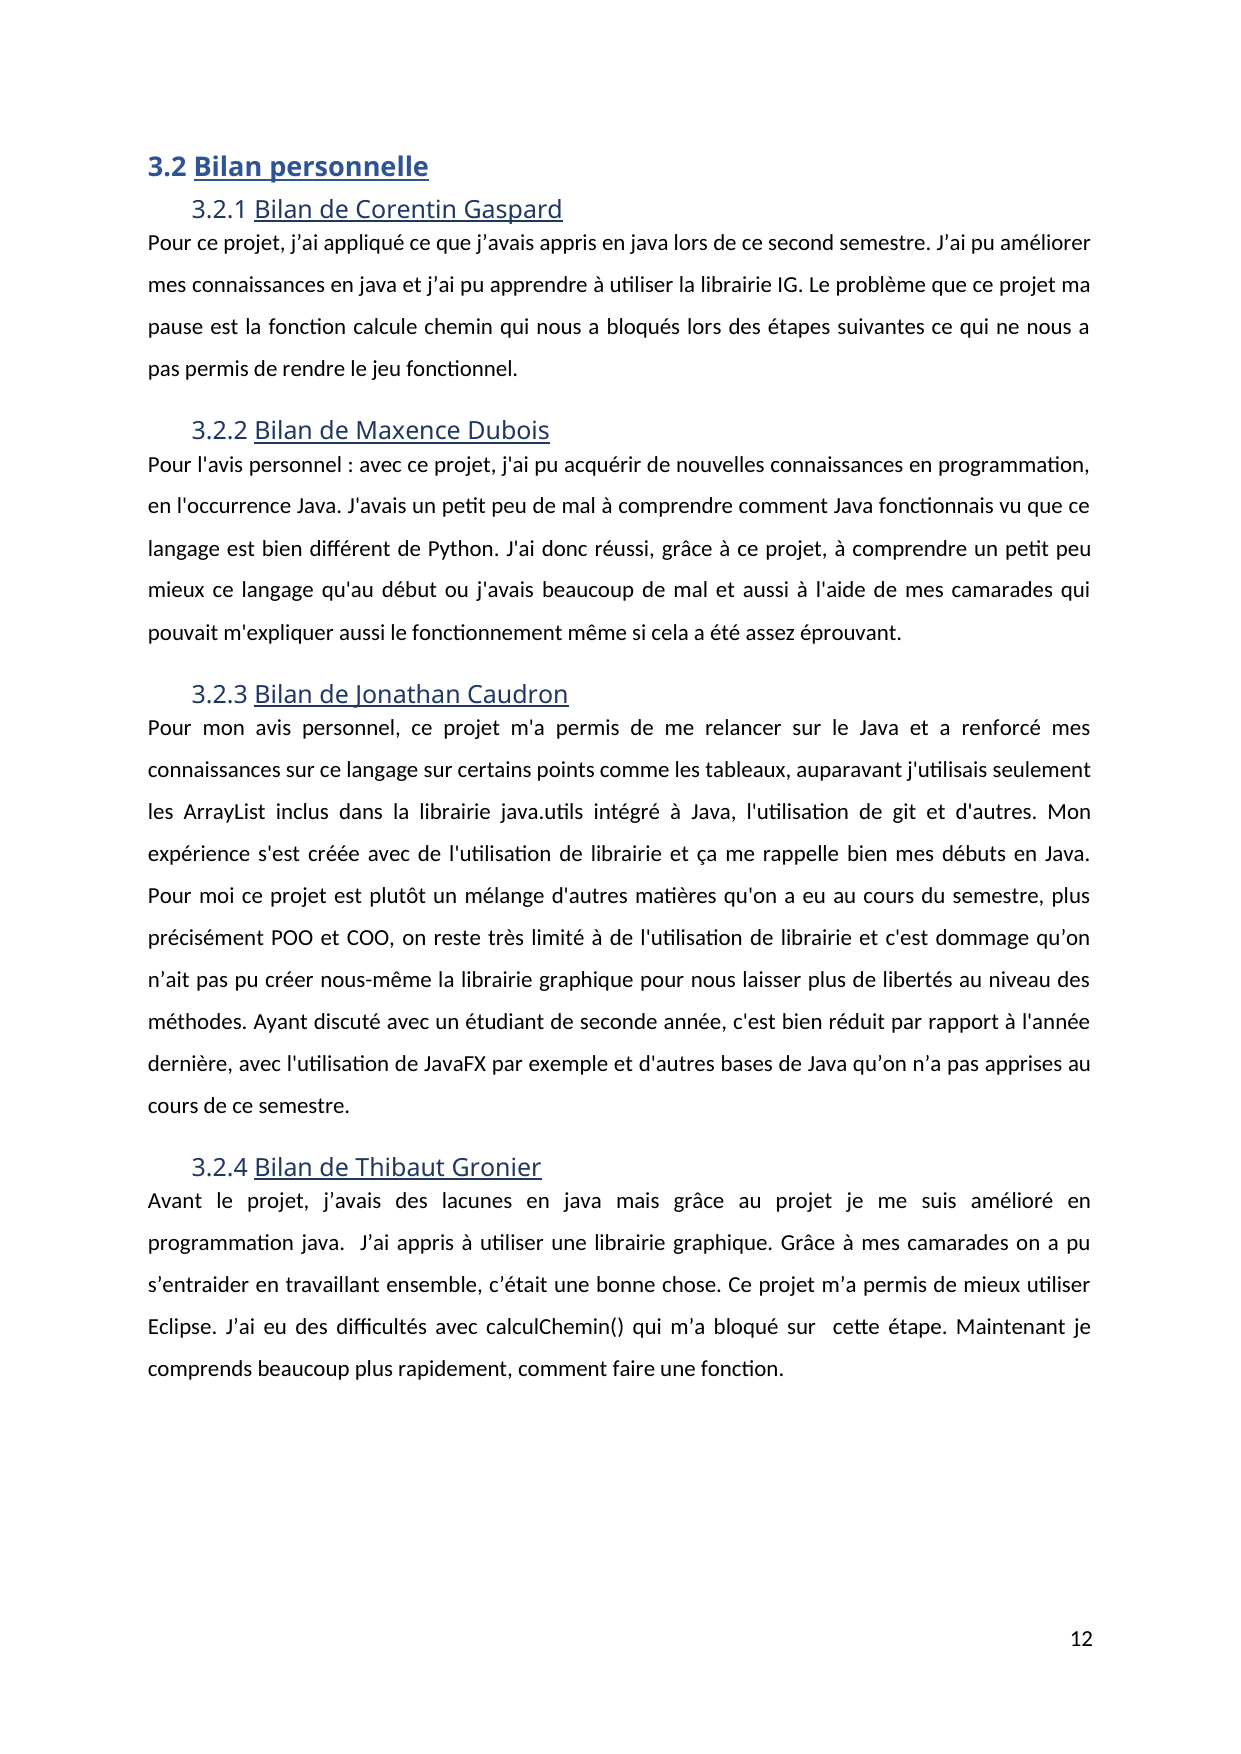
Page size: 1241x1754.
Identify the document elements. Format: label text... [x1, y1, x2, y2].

text Pour l'avis personnel : avec ce projet, j'ai pu acquérir de nouvelles connaissances en programmation, en l'occurrence Java. J'avais un petit peu de mal à comprendre comment Java fonctionnais vu que ce langage est bien différent de Python. J'ai donc réussi, grâce à ce projet, à comprendre un petit peu mieux ce langage qu'au début ou j'avais beaucoup de mal et aussi à l'aide de mes camarades qui pouvait m'expliquer aussi le fonctionnement même si cela a été assez éprouvant. [148, 450, 1093, 646]
subtitle 3.2.2 Bilan de Maxence Dubois [148, 413, 1093, 447]
text Pour mon avis personnel, ce projet m'a permis de me relancer sur le Java et a renforcé mes connaissances sur ce langage sur certains points comme les tableaux, auparavant j'utilisais seulement les ArrayList inclus dans la librairie java.utils intégré à Java, l'utilisation de git et d'autres. Mon expérience s'est créée avec de l'utilisation de librairie et ça me rappelle bien mes débuts en Java. Pour moi ce projet est plutôt un mélange d'autres matières qu'on a eu au cours du semestre, plus précisément POO et COO, on reste très limité à de l'utilisation de librairie et c'est dommage qu’on n’ait pas pu créer nous-même la librairie graphique pour nous laisser plus de libertés au niveau des méthodes. Ayant discuté avec un étudiant de seconde année, c'est bien réduit par rapport à l'année dernière, avec l'utilisation de JavaFX par exemple et d'autres bases de Java qu’on n’a pas apprises au cours de ce semestre. [148, 713, 1093, 1119]
subtitle 3.2.3 Bilan de Jonathan Caudron [148, 676, 1093, 710]
subtitle 3.2.1 Bilan de Corentin Gaspard [148, 192, 1093, 226]
text Avant le projet, j’avais des lacunes en java mais grâce au projet je me suis amélioré en programmation java. J’ai appris à utiliser une librairie graphique. Grâce à mes camarades on a pu s’entraider en travaillant ensemble, c’était une bonne chose. Ce projet m’a permis de mieux utiliser Eclipse. J’ai eu des difficultés avec calculChemin() qui m’a bloqué sur cette étape. Maintenant je comprends beaucoup plus rapidement, comment faire une fonction. [148, 1186, 1093, 1382]
text Pour ce projet, j’ai appliqué ce que j’avais appris en java lors de ce second semestre. J’ai pu améliorer mes connaissances en java et j’ai pu apprendre à utiliser la librairie IG. Le problème que ce projet ma pause est la fonction calcule chemin qui nous a bloqués lors des étapes suivantes ce qui ne nous a pas permis de rendre le jeu fonctionnel. [148, 228, 1093, 382]
subtitle 3.2 Bilan personnelle [148, 148, 1093, 184]
subtitle 3.2.4 Bilan de Thibaut Gronier [148, 1149, 1093, 1183]
